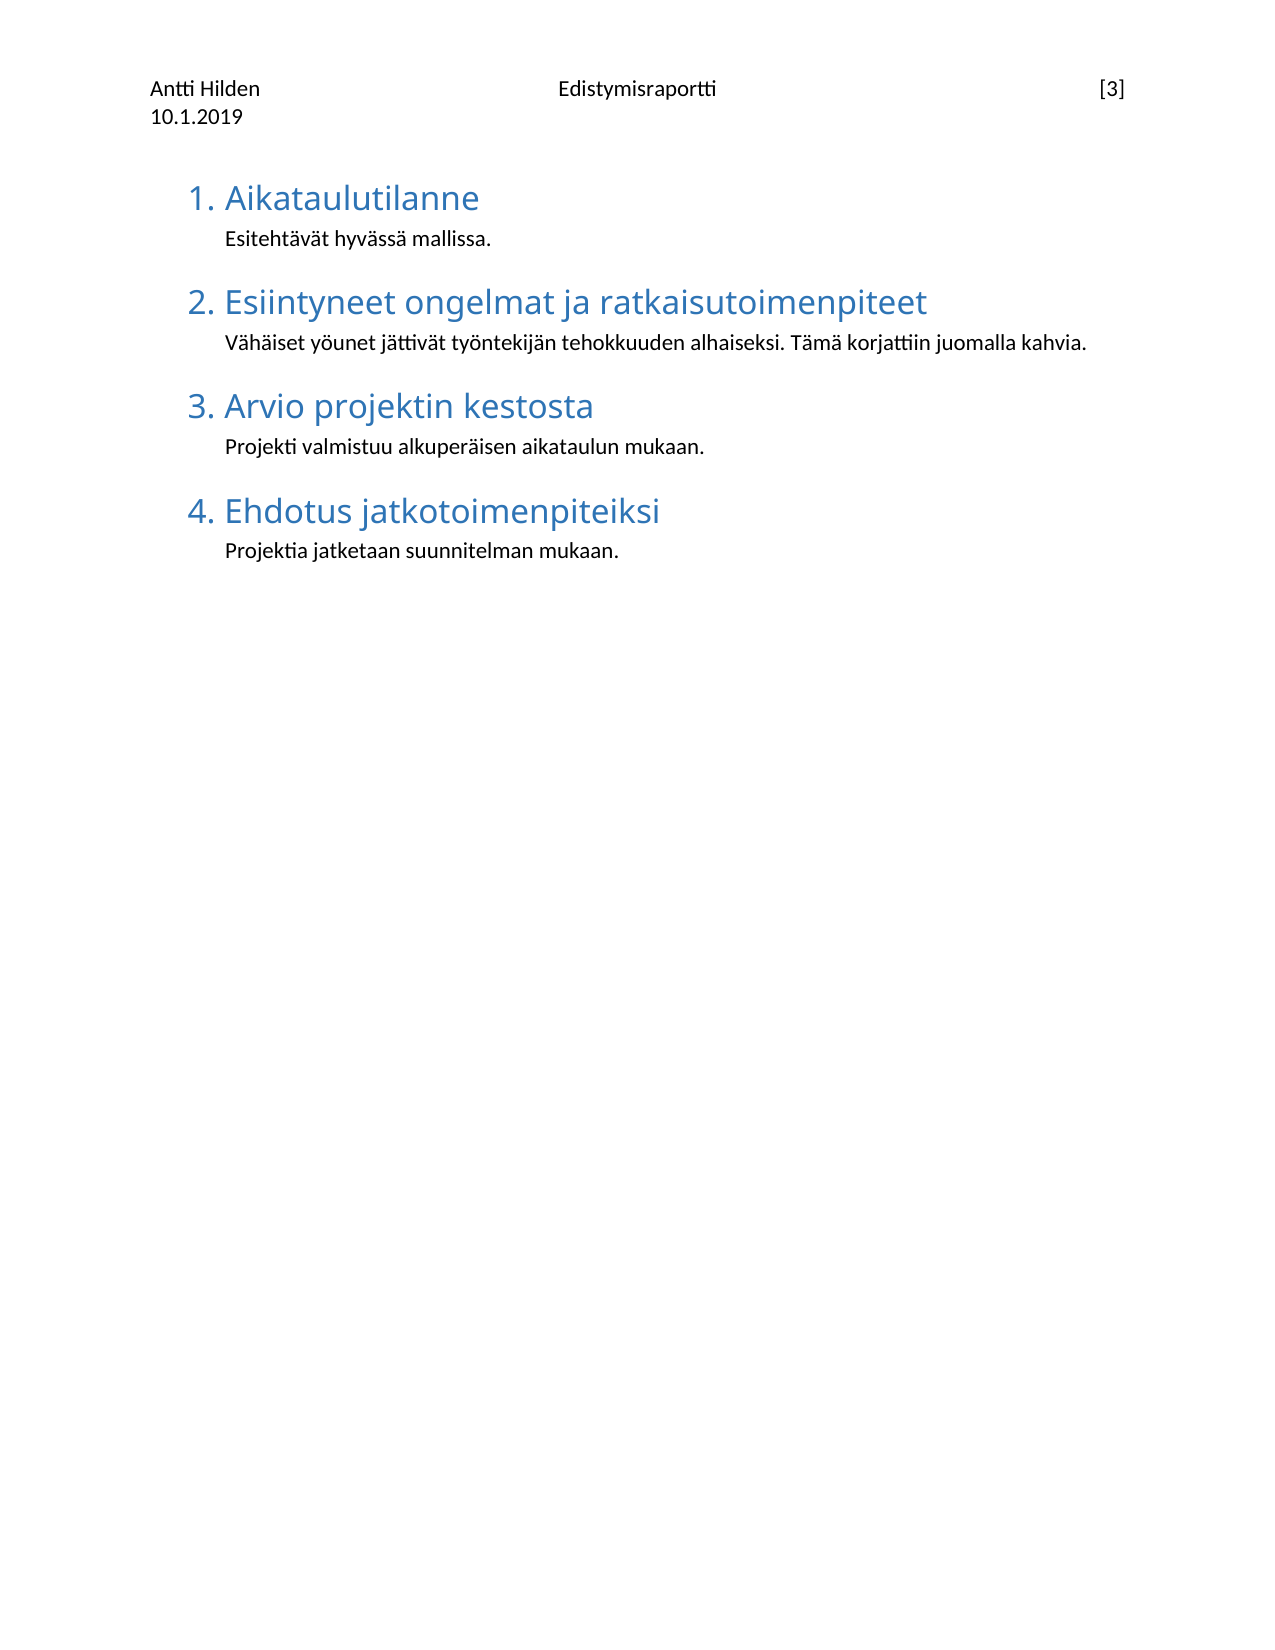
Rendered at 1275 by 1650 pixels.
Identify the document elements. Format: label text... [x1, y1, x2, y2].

text Esitehtävät hyvässä mallissa. [225, 224, 1125, 252]
subtitle 4. Ehdotus jatkotoimenpiteiksi [150, 487, 1125, 533]
subtitle 3. Arvio projektin kestosta [150, 383, 1125, 429]
text Projektia jatketaan suunnitelman mukaan. [150, 536, 1125, 564]
text Projekti valmistuu alkuperäisen aikataulun mukaan. [150, 432, 1125, 460]
subtitle Aikataulutilanne [187, 175, 1125, 220]
text Vähäiset yöunet jättivät työntekijän tehokkuuden alhaiseksi. Tämä korjattiin juomalla kahvia. [150, 328, 1125, 356]
subtitle 2. Esiintyneet ongelmat ja ratkaisutoimenpiteet [150, 279, 1125, 324]
